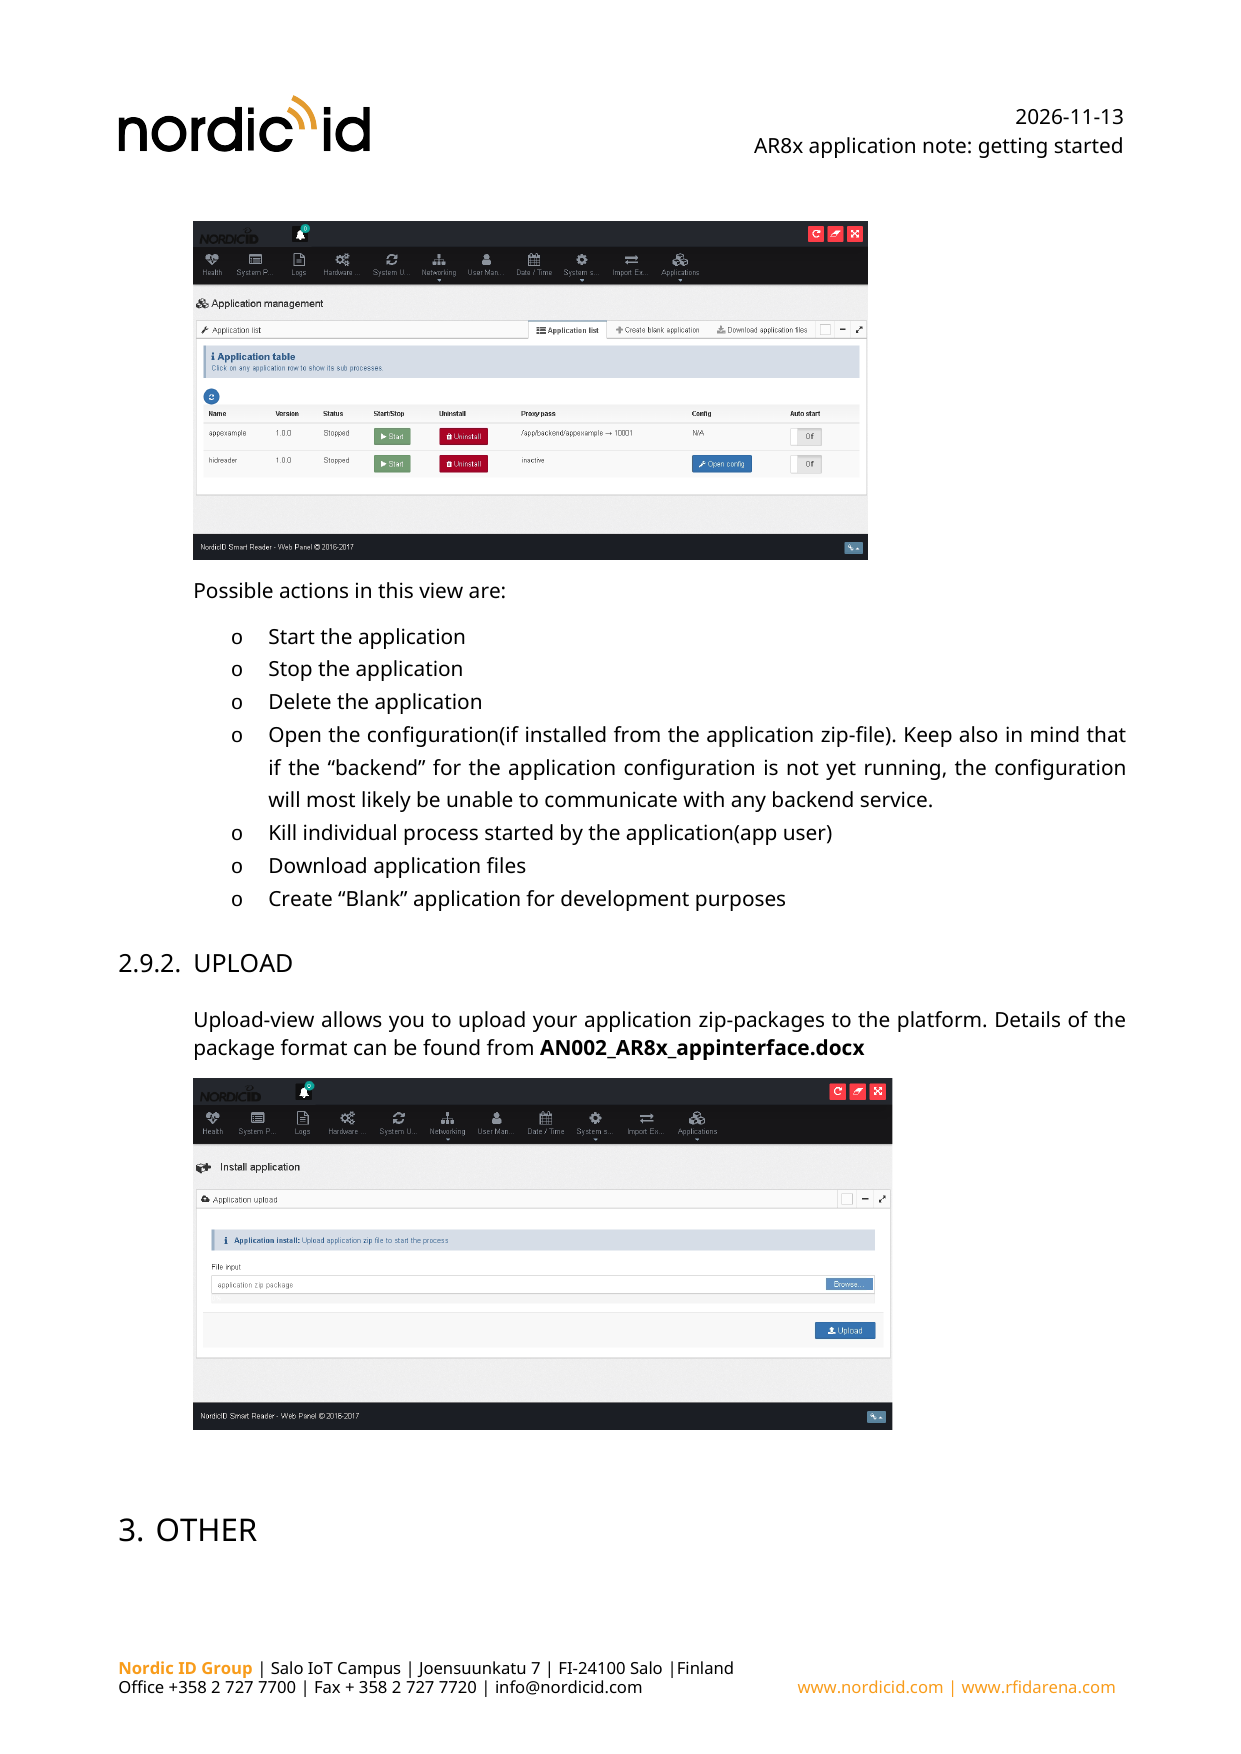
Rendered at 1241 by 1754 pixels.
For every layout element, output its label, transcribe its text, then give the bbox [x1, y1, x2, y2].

subtitle OTHEr [118, 1508, 1128, 1550]
text Upload-view allows you to upload your application zip-packages to the platform. Details of the package format can be found from AN002_AR8x_appinterface.docx [193, 1005, 1128, 1062]
list Stop the application [231, 654, 1128, 683]
list Download application files [231, 851, 1128, 879]
text Possible actions in this view are: [193, 577, 1128, 605]
picture [193, 221, 868, 560]
list Kill individual process started by the application(app user) [231, 818, 1128, 847]
list Create “Blank” application for development purposes [231, 884, 1128, 912]
list Start the application [231, 622, 1128, 650]
picture [193, 1078, 893, 1430]
picture [118, 95, 370, 152]
list Open the configuration(if installed from the application zip-file). Keep also in mind that if the “backend” for the application configuration is not yet running, the configuration will most likely be unable to communicate with any backend service. [231, 720, 1128, 814]
subtitle UPLOAD [118, 946, 1128, 980]
list Delete the application [231, 687, 1128, 716]
